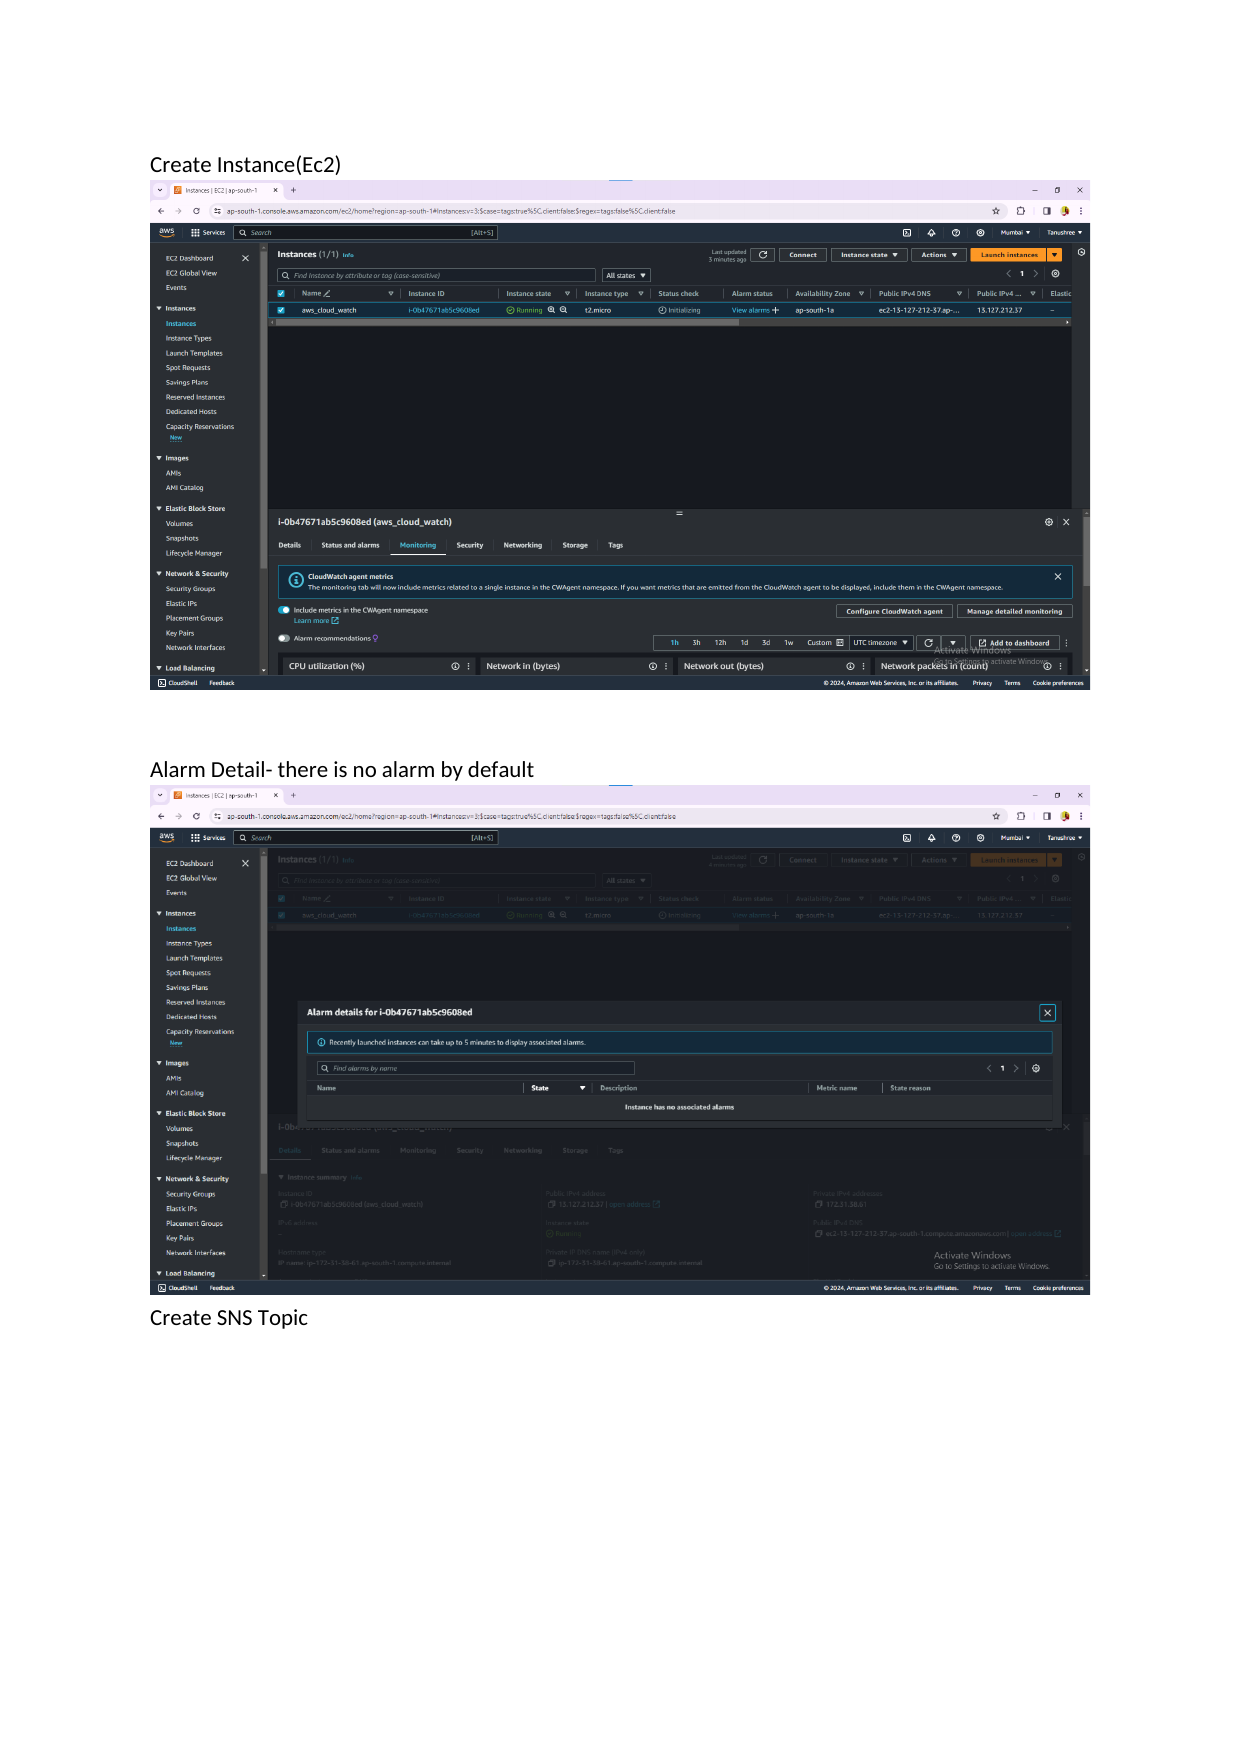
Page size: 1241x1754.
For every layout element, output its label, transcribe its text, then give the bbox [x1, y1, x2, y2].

text Create Instance(Ec2) [150, 150, 1090, 180]
picture [150, 180, 1091, 690]
text Alarm Detail- there is no alarm by default Create SNS TopicAdd Subscription To SNSSubscription AddedMail to comfirm the SubscriptionSubscription has been confirmedCloud wtch service to create alarmAlarm has been createdIncrease CPU UtilizationAfter increasing you get a mail [150, 1295, 1090, 1331]
text Alarm Detail- there is no alarm by default Create SNS TopicAdd Subscription To SNSSubscription AddedMail to comfirm the SubscriptionSubscription has been confirmedCloud wtch service to create alarmAlarm has been createdIncrease CPU UtilizationAfter increasing you get a mail [150, 755, 1090, 785]
picture [150, 785, 1091, 1295]
